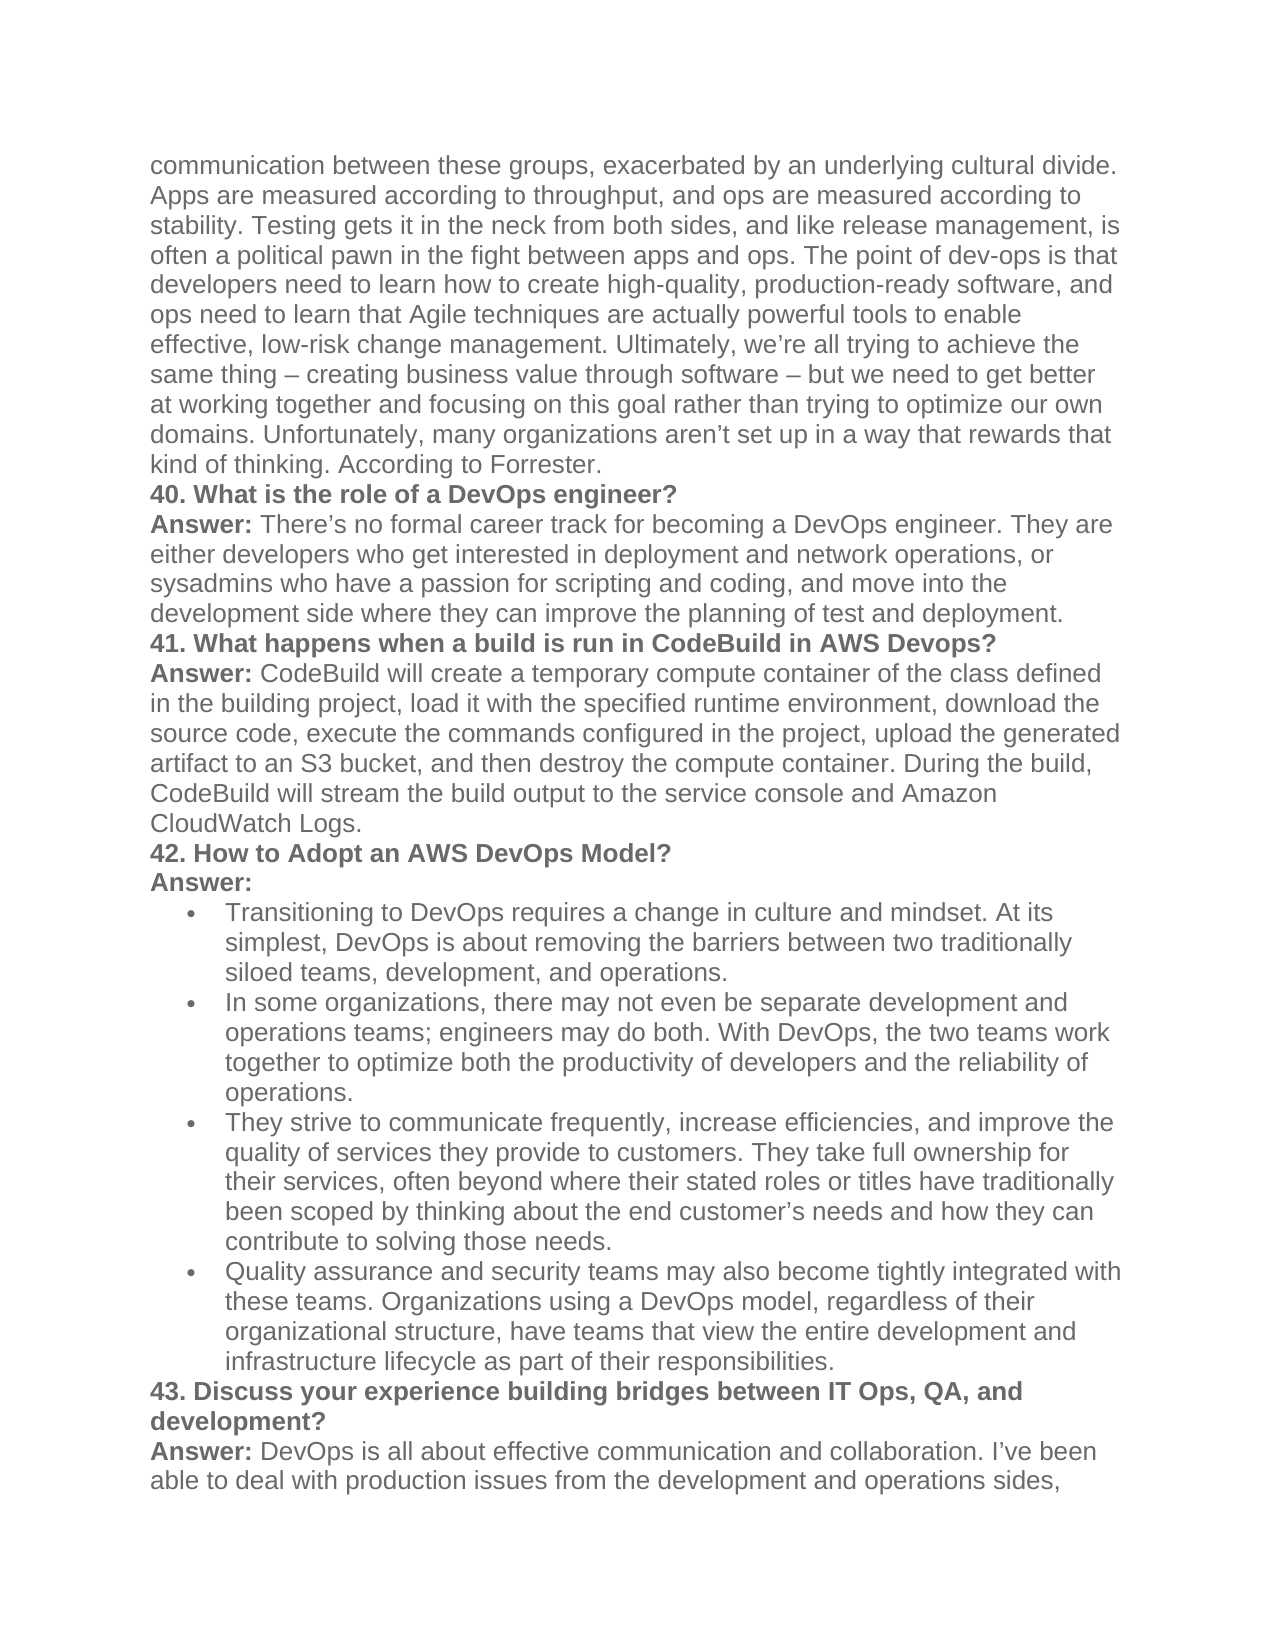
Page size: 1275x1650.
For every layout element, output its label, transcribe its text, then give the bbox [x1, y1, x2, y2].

text 40. What is the role of a DevOps engineer? Answer: There’s no formal career track for becoming a DevOps engineer. They are either developers who get interested in deployment and network operations, or sysadmins who have a passion for scripting and coding, and move into the development side where they can improve the planning of test and deployment. [150, 479, 1125, 628]
list They strive to communicate frequently, increase efficiencies, and improve the quality of services they provide to customers. They take full ownership for their services, often beyond where their stated roles or titles have traditionally been scoped by thinking about the end customer’s needs and how they can contribute to solving those needs. [187, 1107, 1125, 1256]
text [150, 150, 1125, 479]
text 42. How to Adopt an AWS DevOps Model? Answer: [150, 838, 1125, 897]
text 41. What happens when a build is run in CodeBuild in AWS Devops? Answer: CodeBuild will create a temporary compute container of the class defined in the building project, load it with the specified runtime environment, download the source code, execute the commands configured in the project, upload the generated artifact to an S3 bucket, and then destroy the compute container. During the build, CodeBuild will stream the build output to the service console and Amazon CloudWatch Logs. [150, 628, 1125, 838]
list In some organizations, there may not even be separate development and operations teams; engineers may do both. With DevOps, the two teams work together to optimize both the productivity of developers and the reliability of operations. [187, 987, 1125, 1107]
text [150, 1376, 1125, 1495]
list Transitioning to DevOps requires a change in culture and mindset. At its simplest, DevOps is about removing the barriers between two traditionally siloed teams, development, and operations. [187, 897, 1125, 987]
list Quality assurance and security teams may also become tightly integrated with these teams. Organizations using a DevOps model, regardless of their organizational structure, have teams that view the entire development and infrastructure lifecycle as part of their responsibilities. [187, 1256, 1125, 1376]
